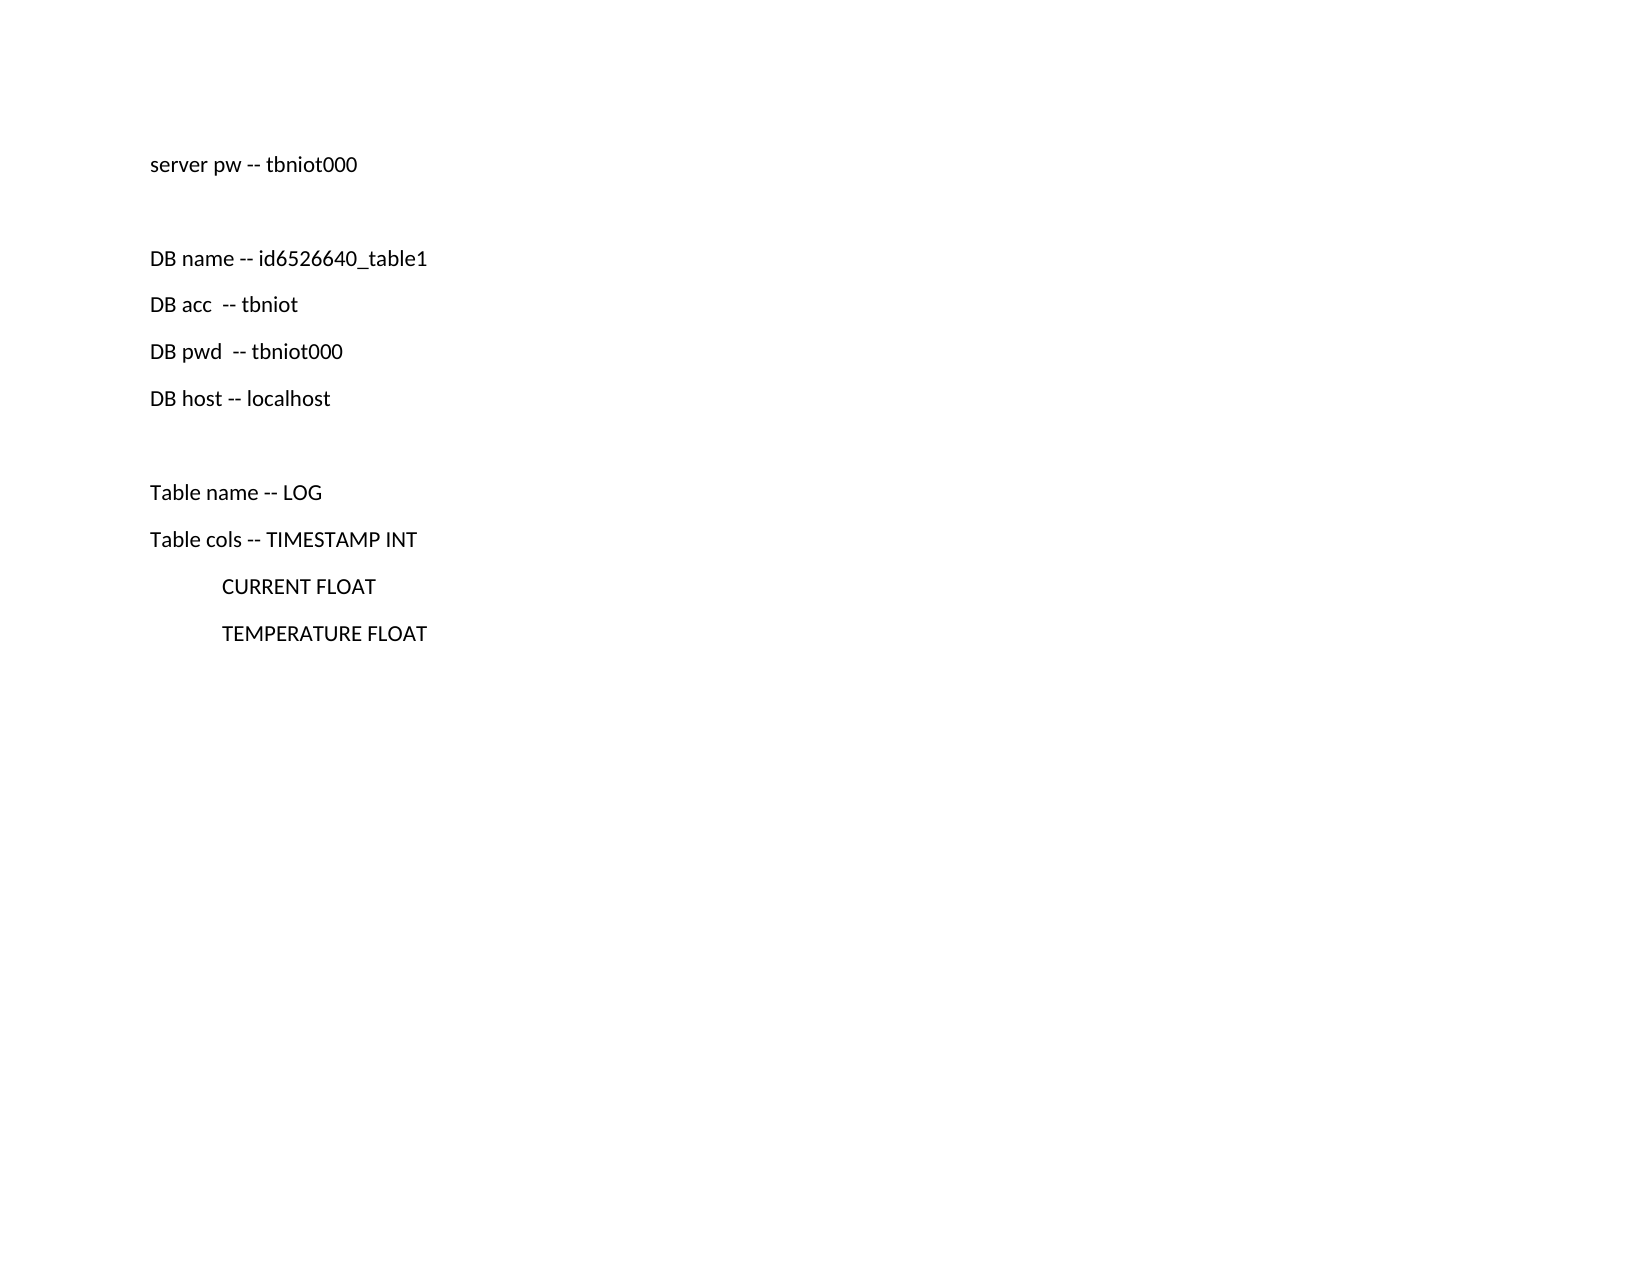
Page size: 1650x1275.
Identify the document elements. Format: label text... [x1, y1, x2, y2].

text DB acc -- tbniot [150, 291, 1500, 319]
text Table cols -- TIMESTAMP INT [150, 525, 1500, 553]
text server pw -- tbniot000 [150, 150, 1500, 178]
text DB pwd -- tbniot000 [150, 337, 1500, 366]
text DB host -- localhost [150, 384, 1500, 412]
text TEMPERATURE FLOAT [150, 619, 1500, 647]
text DB name -- id6526640_table1 [150, 244, 1500, 272]
text Table name -- LOG [150, 478, 1500, 506]
text CURRENT FLOAT [150, 572, 1500, 600]
